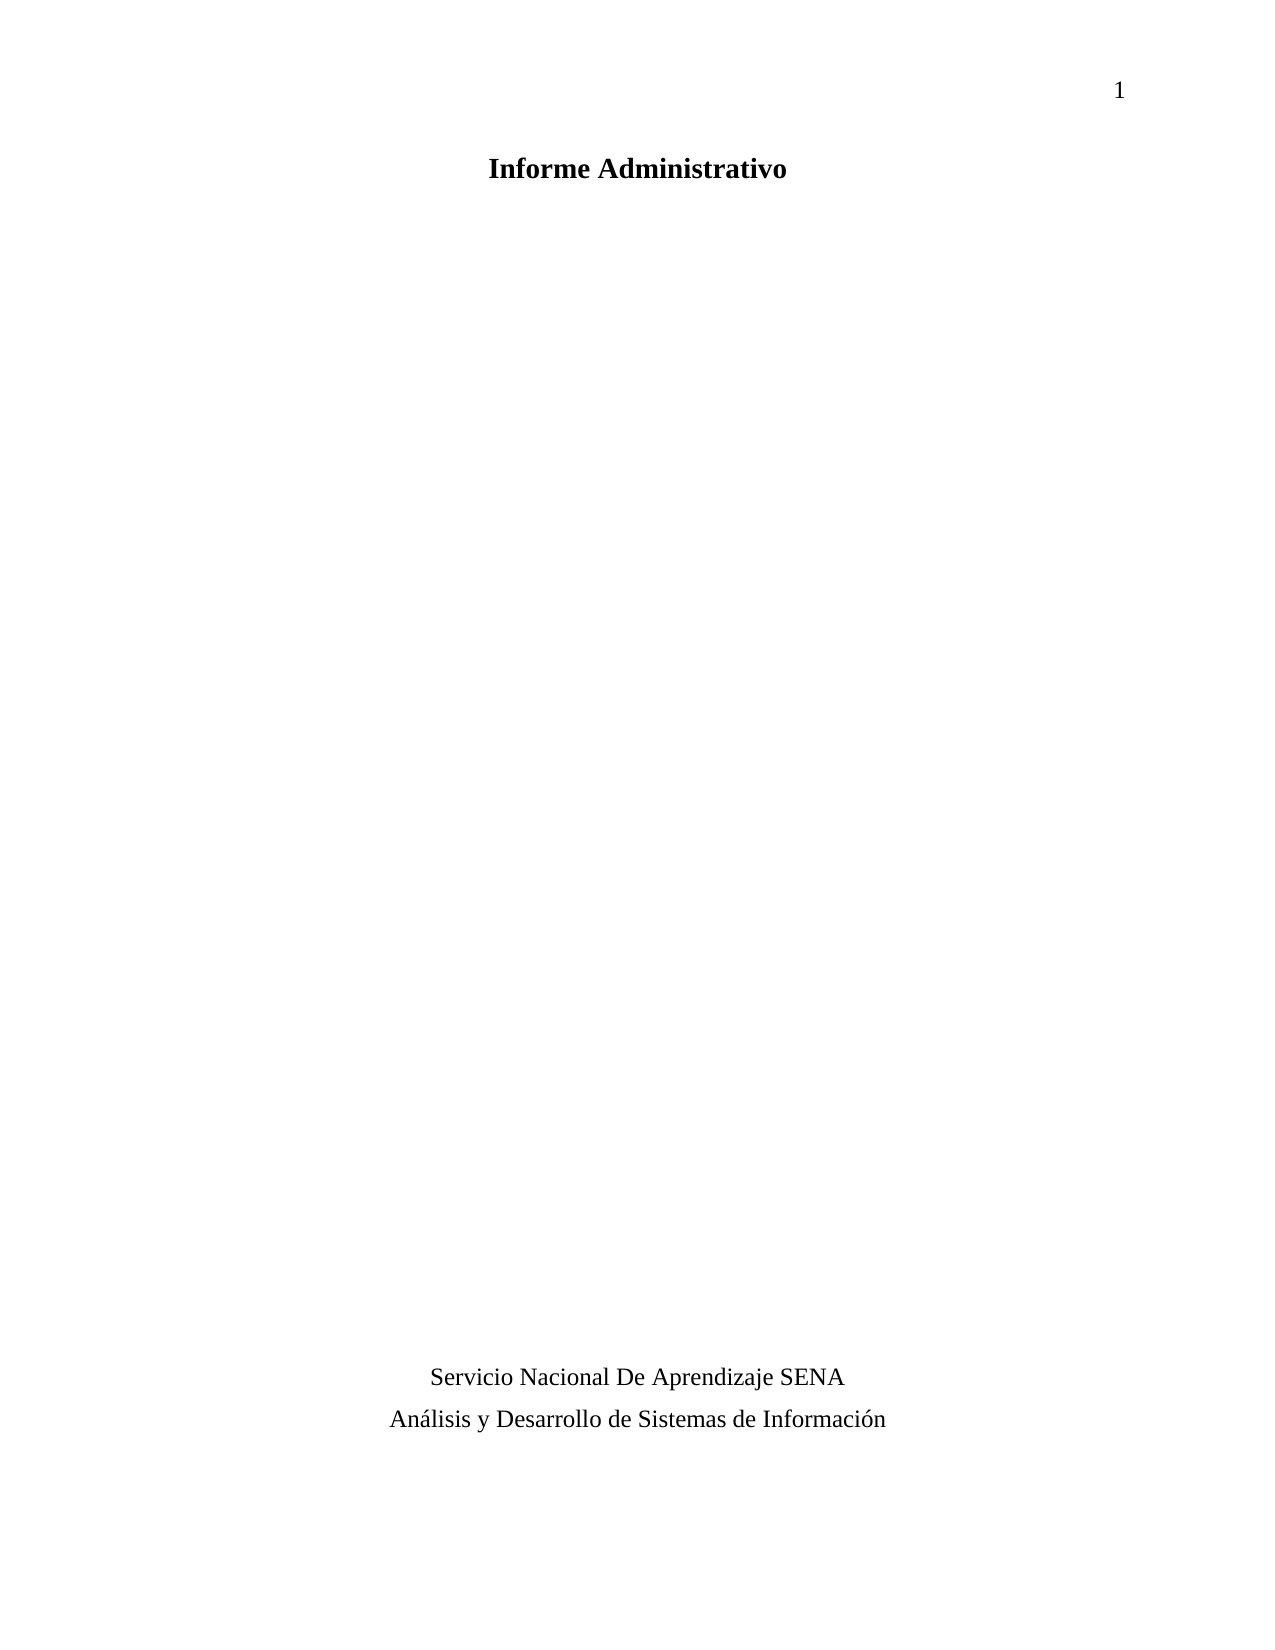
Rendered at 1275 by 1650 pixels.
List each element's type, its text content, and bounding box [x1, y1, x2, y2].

text Análisis y Desarrollo de Sistemas de Información [389, 1404, 1124, 1433]
text Informe Administrativo [151, 151, 1124, 184]
text Servicio Nacional De Aprendizaje SENA [151, 1362, 1124, 1390]
